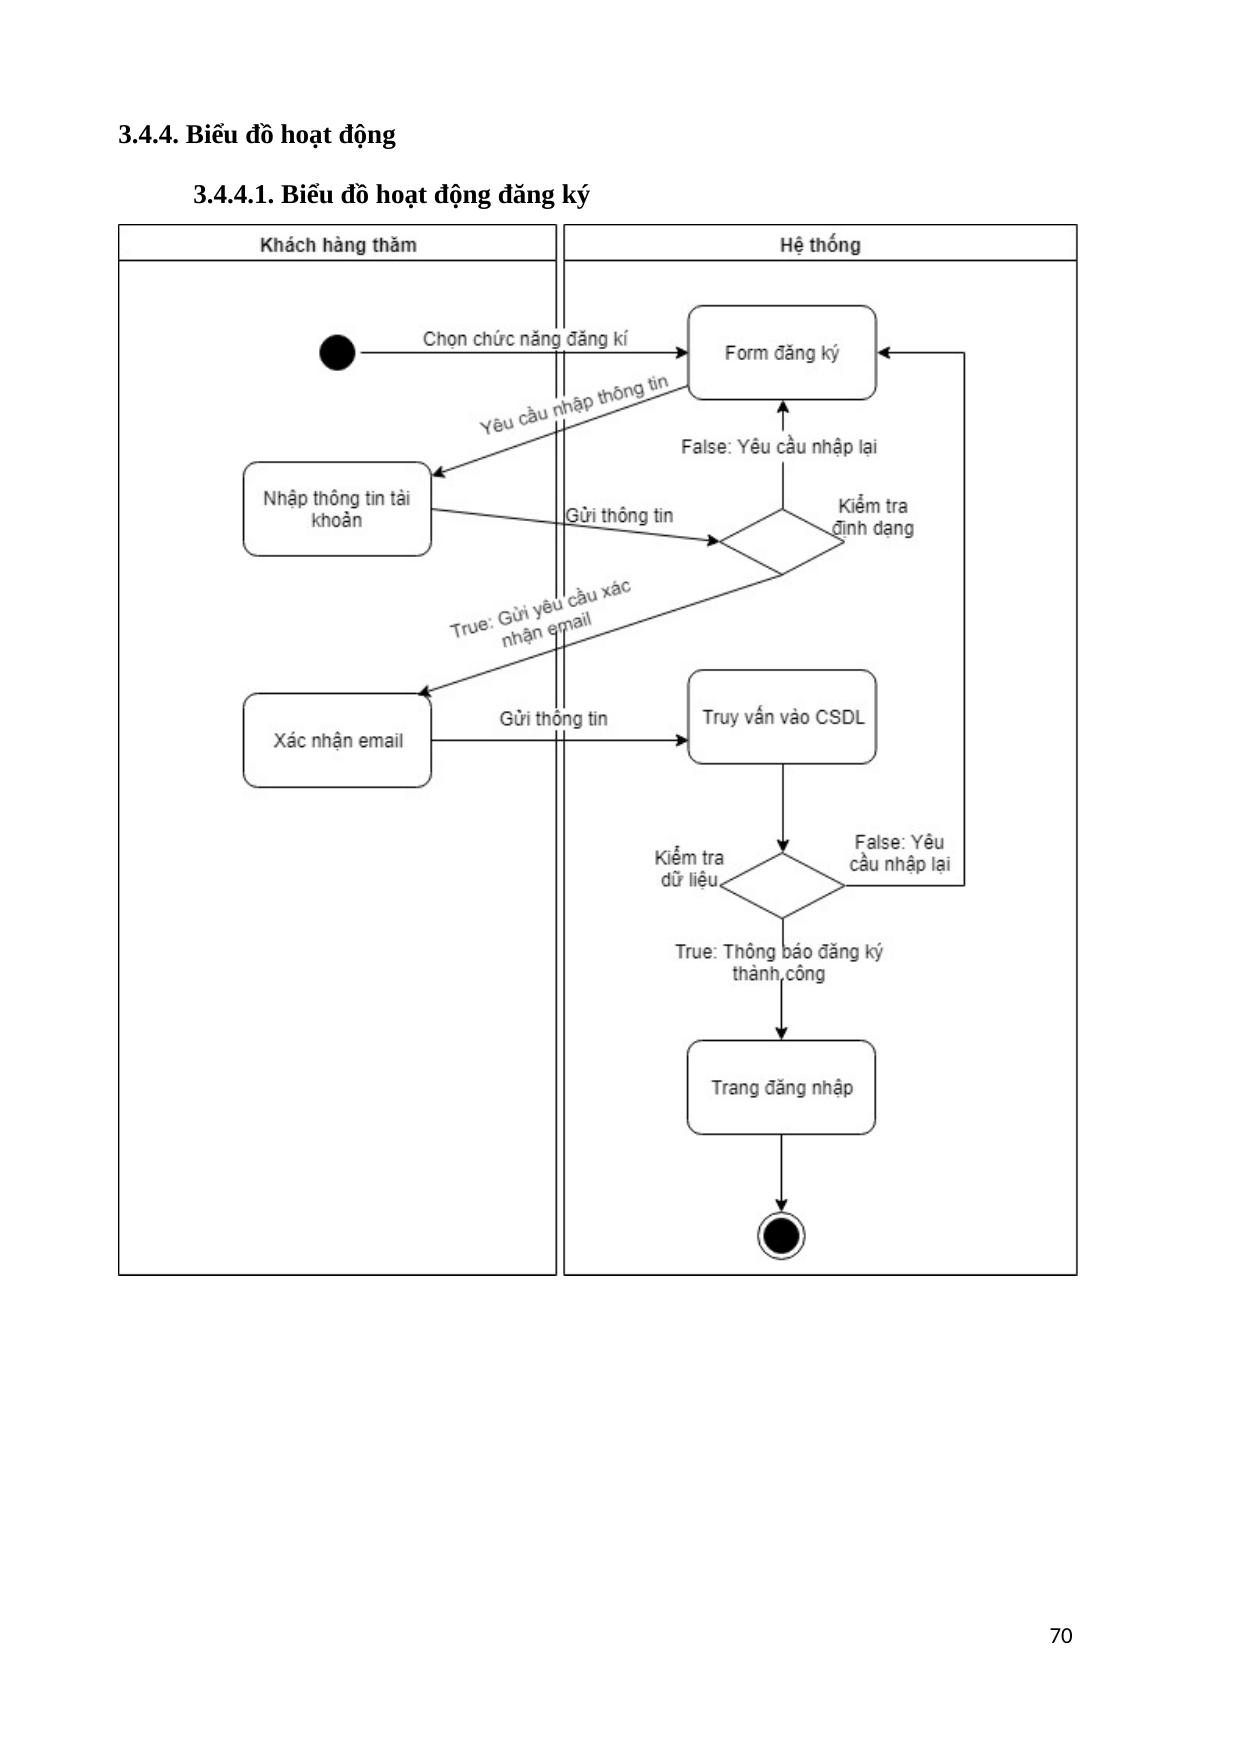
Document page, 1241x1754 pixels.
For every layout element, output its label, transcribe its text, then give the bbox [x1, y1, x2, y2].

picture [118, 224, 1078, 1276]
subtitle 3.4.4. Biểu đồ hoạt động [118, 118, 1122, 149]
subtitle 3.4.4.1. Biểu đồ hoạt động đăng ký [118, 178, 1122, 209]
